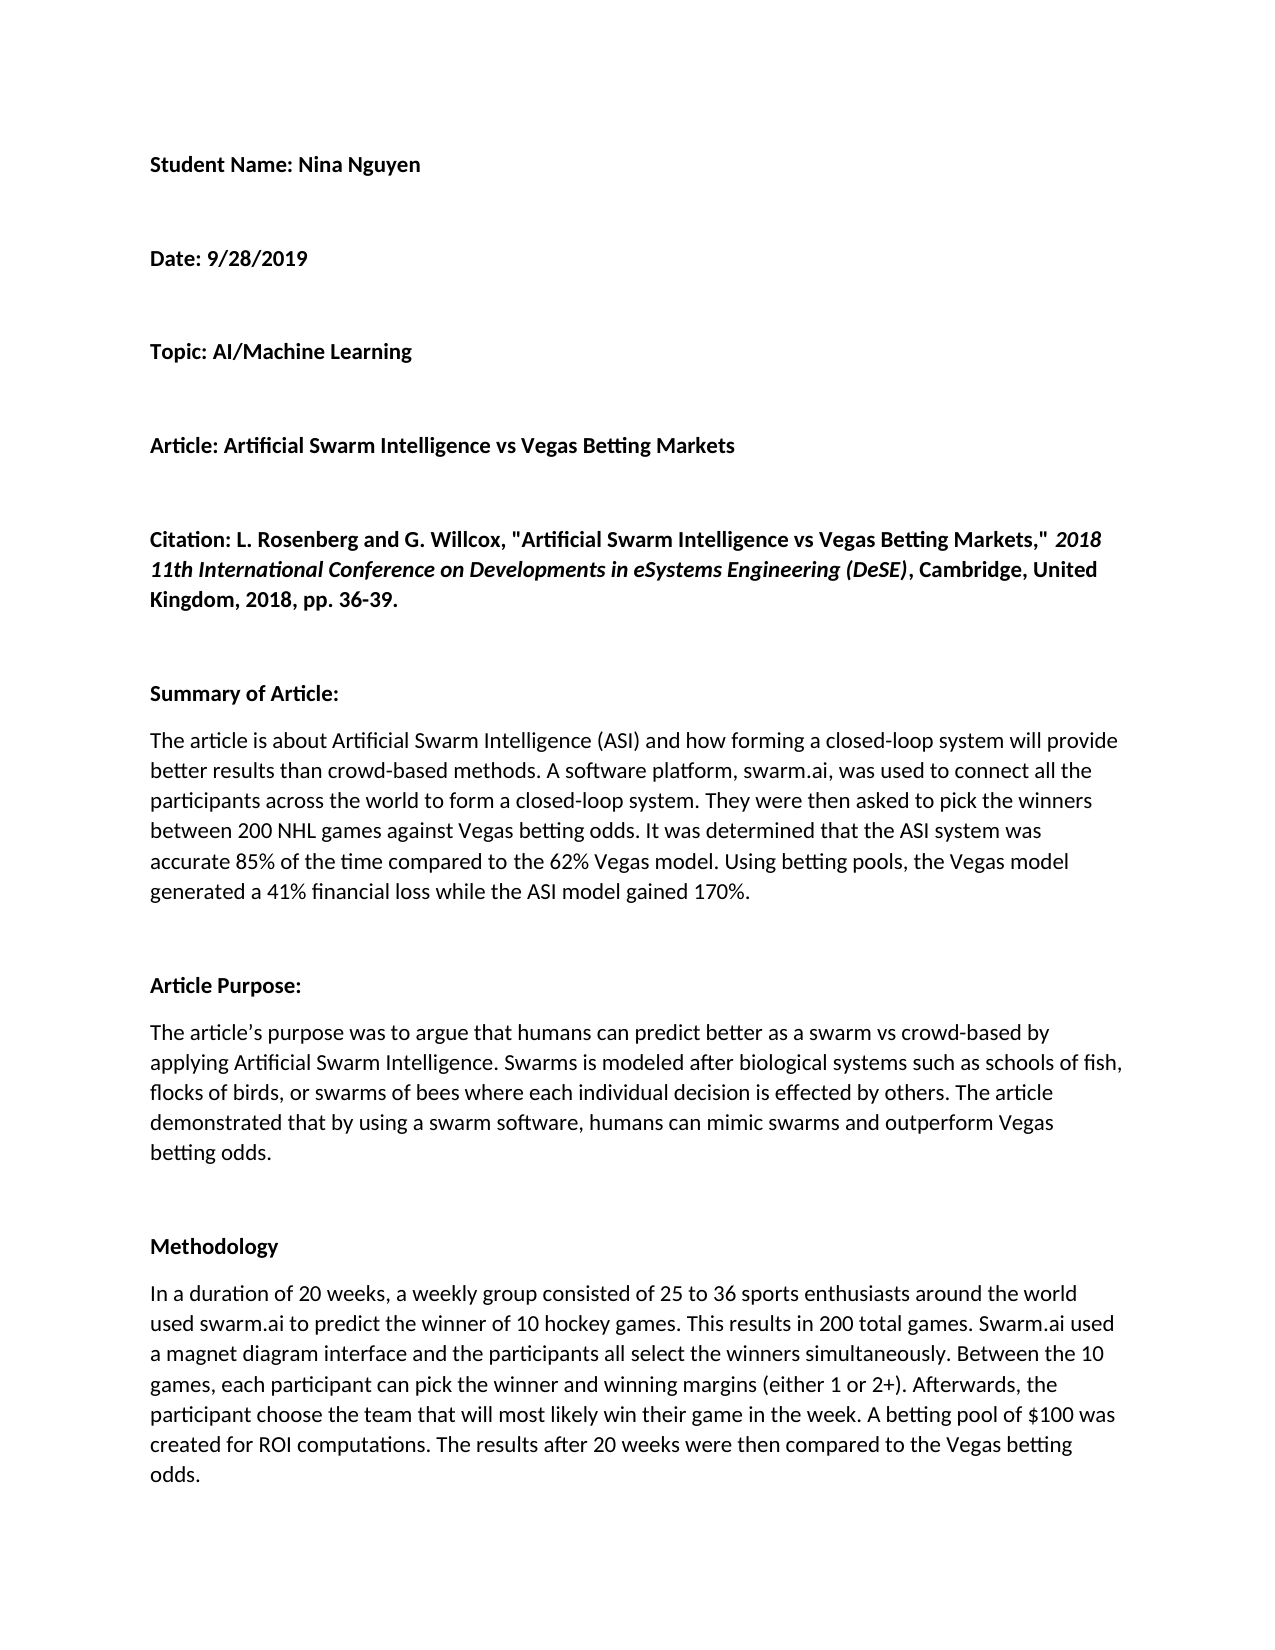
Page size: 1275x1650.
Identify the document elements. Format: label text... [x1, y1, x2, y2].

text Citation: L. Rosenberg and G. Willcox, "Artificial Swarm Intelligence vs Vegas Betting Markets," 2018 11th International Conference on Developments in eSystems Engineering (DeSE), Cambridge, United Kingdom, 2018, pp. 36-39. [150, 525, 1125, 613]
text In a duration of 20 weeks, a weekly group consisted of 25 to 36 sports enthusiasts around the world used swarm.ai to predict the winner of 10 hockey games. This results in 200 total games. Swarm.ai used a magnet diagram interface and the participants all select the winners simultaneously. Between the 10 games, each participant can pick the winner and winning margins (either 1 or 2+). Afterwards, the participant choose the team that will most likely win their game in the week. A betting pool of $100 was created for ROI computations. The results after 20 weeks were then compared to the Vegas betting odds. [150, 1279, 1125, 1488]
text The article is about Artificial Swarm Intelligence (ASI) and how forming a closed-loop system will provide better results than crowd-based methods. A software platform, swarm.ai, was used to connect all the participants across the world to form a closed-loop system. They were then asked to pick the winners between 200 NHL games against Vegas betting odds. It was determined that the ASI system was accurate 85% of the time compared to the 62% Vegas model. Using betting pools, the Vegas model generated a 41% financial loss while the ASI model gained 170%. [150, 726, 1125, 905]
text Date: 9/28/2019 [150, 244, 1125, 272]
text Student Name: Nina Nguyen [150, 150, 1125, 178]
text Topic: AI/Machine Learning [150, 337, 1125, 366]
text Summary of Article: [150, 679, 1125, 707]
text The article’s purpose was to argue that humans can predict better as a swarm vs crowd-based by applying Artificial Swarm Intelligence. Swarms is modeled after biological systems such as schools of fish, flocks of birds, or swarms of bees where each individual decision is effected by others. The article demonstrated that by using a swarm software, humans can mimic swarms and outperform Vegas betting odds. [150, 1018, 1125, 1167]
text Methodology [150, 1232, 1125, 1260]
text Article: Artificial Swarm Intelligence vs Vegas Betting Markets [150, 431, 1125, 459]
text Article Purpose: [150, 971, 1125, 999]
